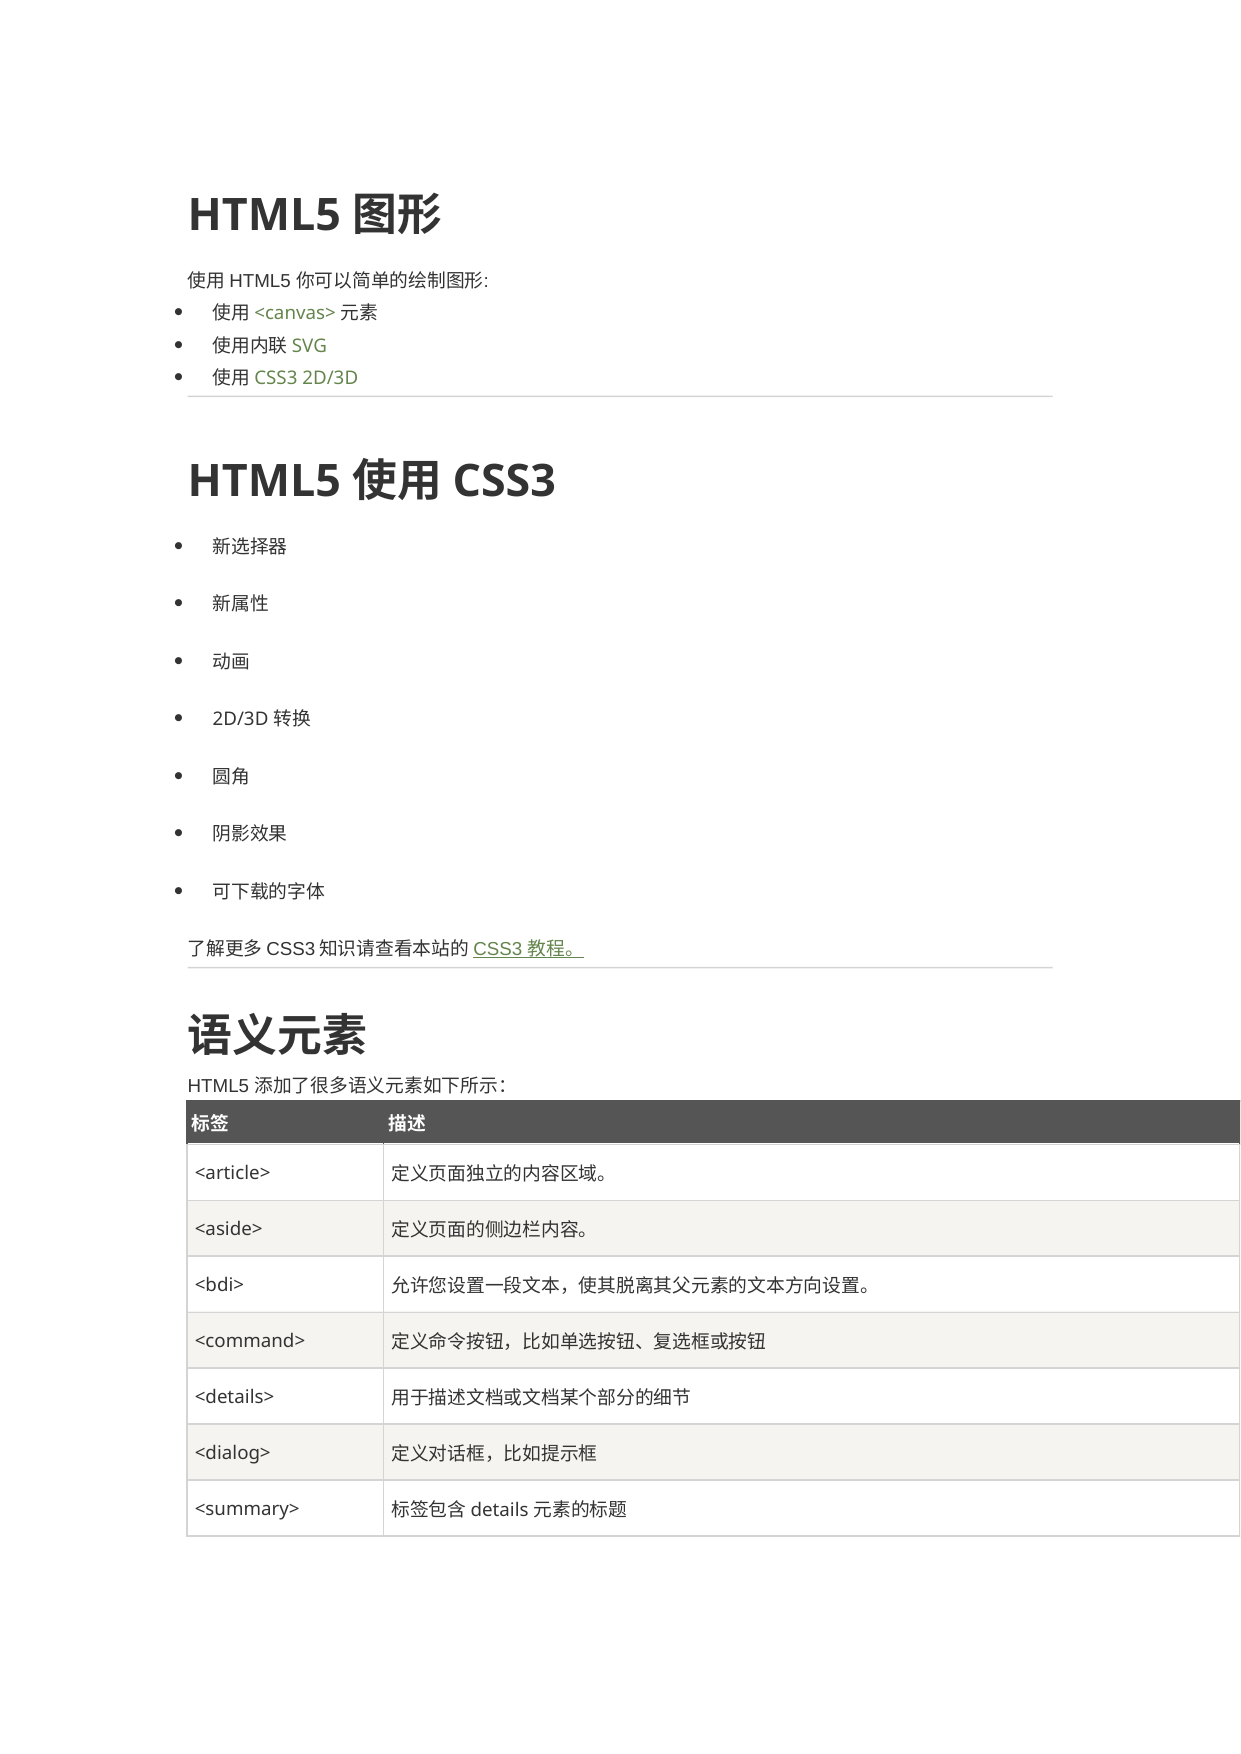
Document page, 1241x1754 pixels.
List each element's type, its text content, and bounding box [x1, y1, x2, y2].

table_cell <article> [188, 1145, 383, 1199]
table_cell 允许您设置一段文本，使其脱离其父元素的文本方向设置。 [384, 1257, 1239, 1311]
table_cell <aside> [188, 1201, 383, 1255]
list 使用 CSS3 2D/3D [175, 360, 1053, 393]
table_cell 定义页面独立的内容区域。 [384, 1145, 1239, 1199]
table_cell 定义页面的侧边栏内容。 [384, 1201, 1239, 1255]
table_cell 用于描述文档或文档某个部分的细节 [384, 1369, 1239, 1423]
table_header 标签 [188, 1102, 383, 1143]
text HTML5 添加了很多语义元素如下所示： [187, 1068, 1053, 1100]
table_cell <summary> [188, 1481, 383, 1535]
list 新属性 [175, 586, 1053, 619]
table_header 描述 [384, 1102, 1239, 1143]
table_cell 定义对话框，比如提示框 [384, 1425, 1239, 1479]
table_cell <bdi> [188, 1257, 383, 1311]
list 使用 <canvas> 元素 [175, 295, 1053, 328]
text 语义元素 [187, 999, 1053, 1064]
list 动画 [175, 644, 1053, 676]
list 圆角 [175, 759, 1053, 791]
list 使用内联 SVG [175, 328, 1053, 360]
list 阴影效果 [175, 816, 1053, 849]
list 新选择器 [175, 529, 1053, 561]
text 了解更多CSS3知识请查看本站的 CSS3 教程。 [187, 931, 1053, 964]
table_cell 定义命令按钮，比如单选按钮、复选框或按钮 [384, 1313, 1239, 1367]
table_cell <command> [188, 1313, 383, 1367]
text HTML5 图形 [187, 162, 1053, 259]
list 2D/3D 转换 [175, 701, 1053, 734]
text 使用 HTML5 你可以简单的绘制图形: [187, 263, 1053, 295]
table_cell 标签包含 details 元素的标题 [384, 1481, 1239, 1535]
table_cell <details> [188, 1369, 383, 1423]
text HTML5 使用 CSS3 [187, 428, 1053, 526]
list 可下载的字体 [175, 874, 1053, 906]
table_cell <dialog> [188, 1425, 383, 1479]
